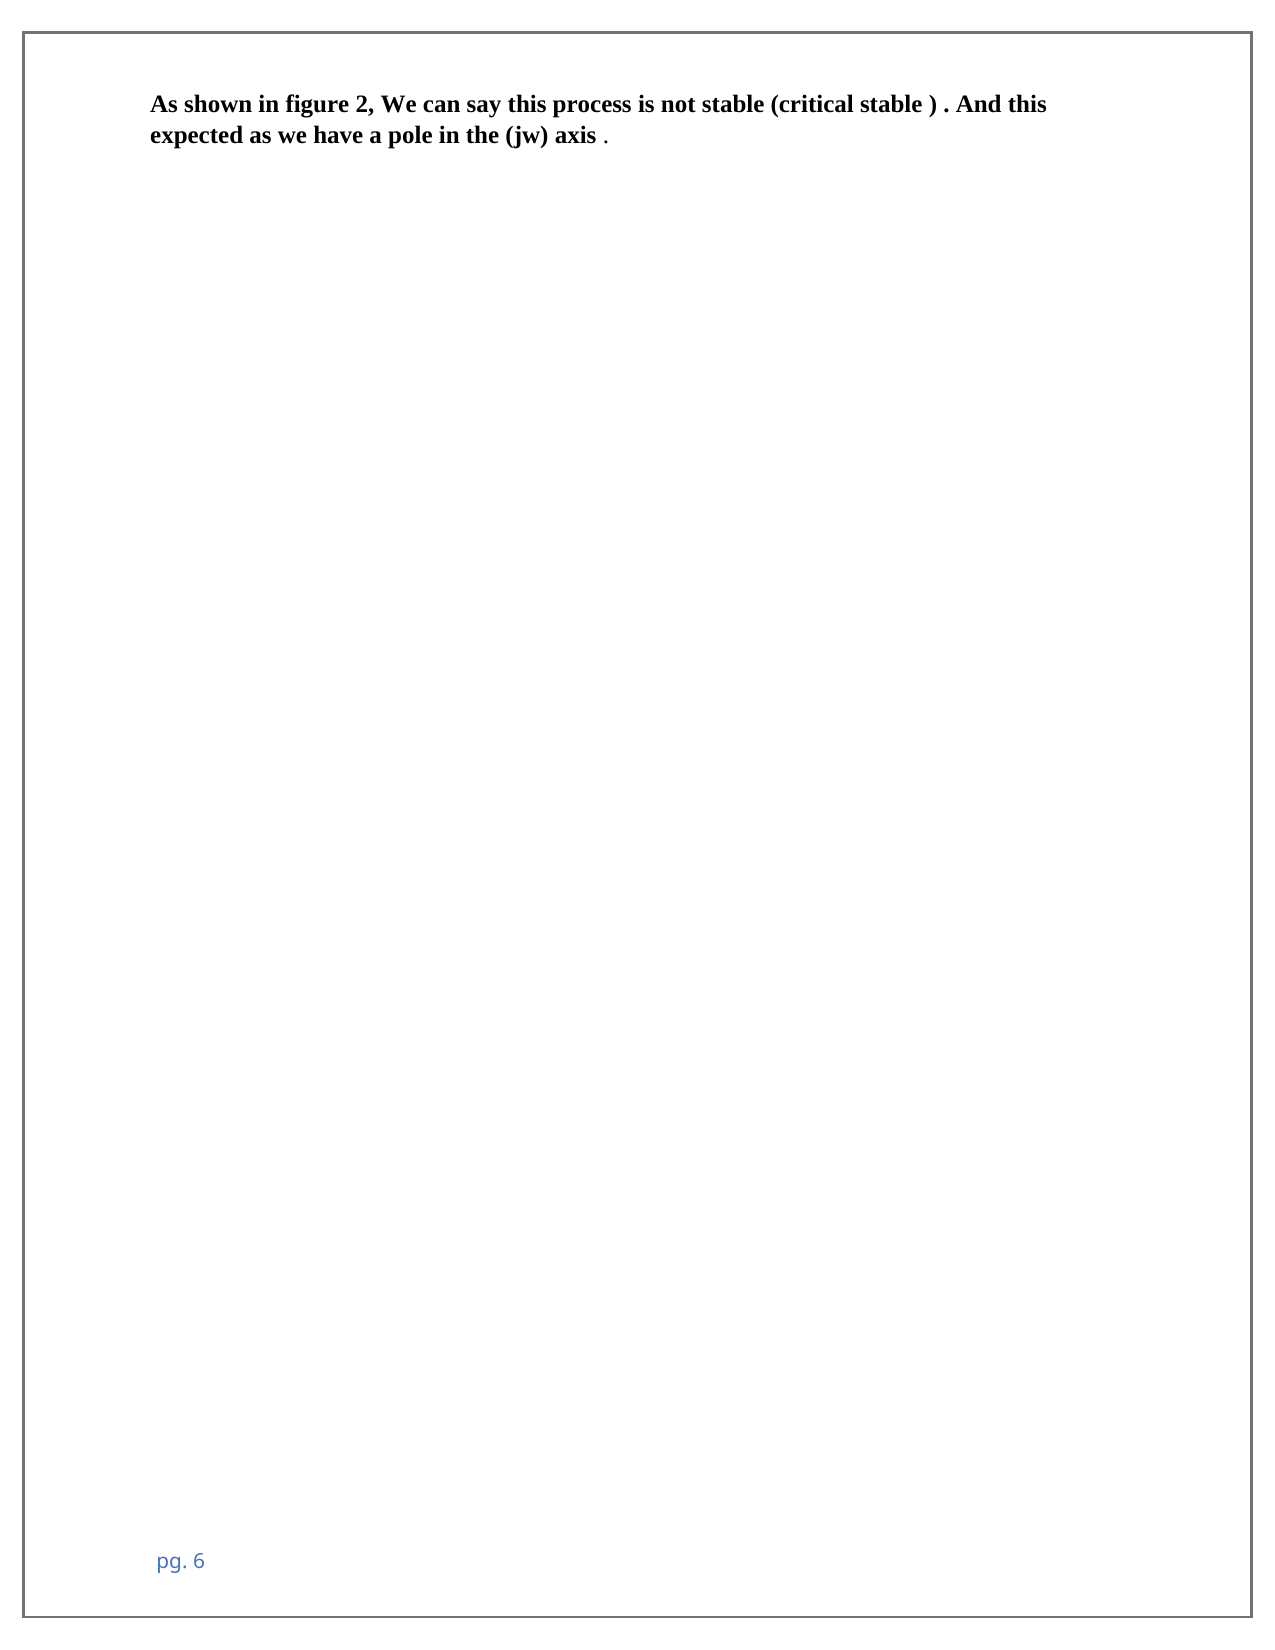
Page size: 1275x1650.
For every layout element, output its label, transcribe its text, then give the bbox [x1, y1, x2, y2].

text As shown in figure 2, We can say this process is not stable (critical stable ) . And this expected as we have a pole in the (jw) axis . [150, 89, 1125, 148]
